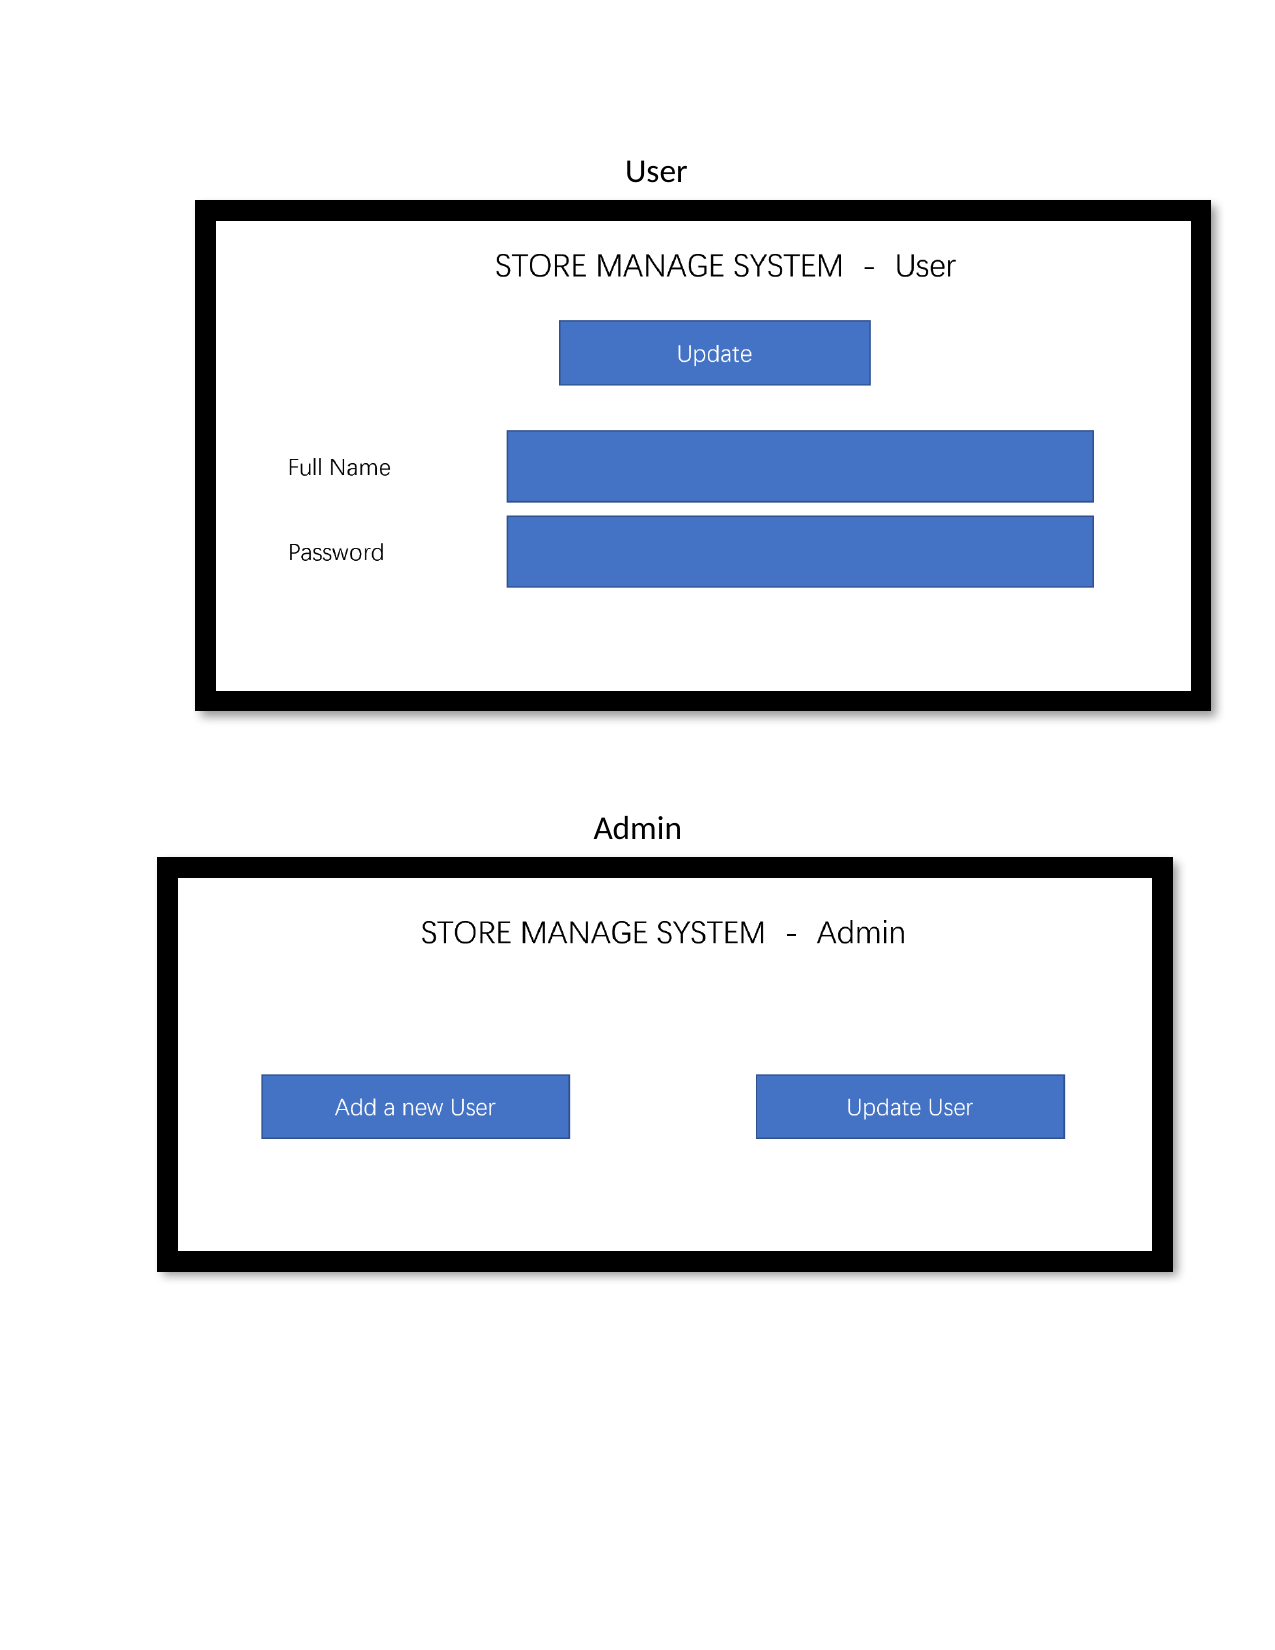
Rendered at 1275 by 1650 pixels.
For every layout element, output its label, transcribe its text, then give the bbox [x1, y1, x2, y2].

picture [216, 221, 1191, 691]
picture [178, 878, 1152, 1251]
